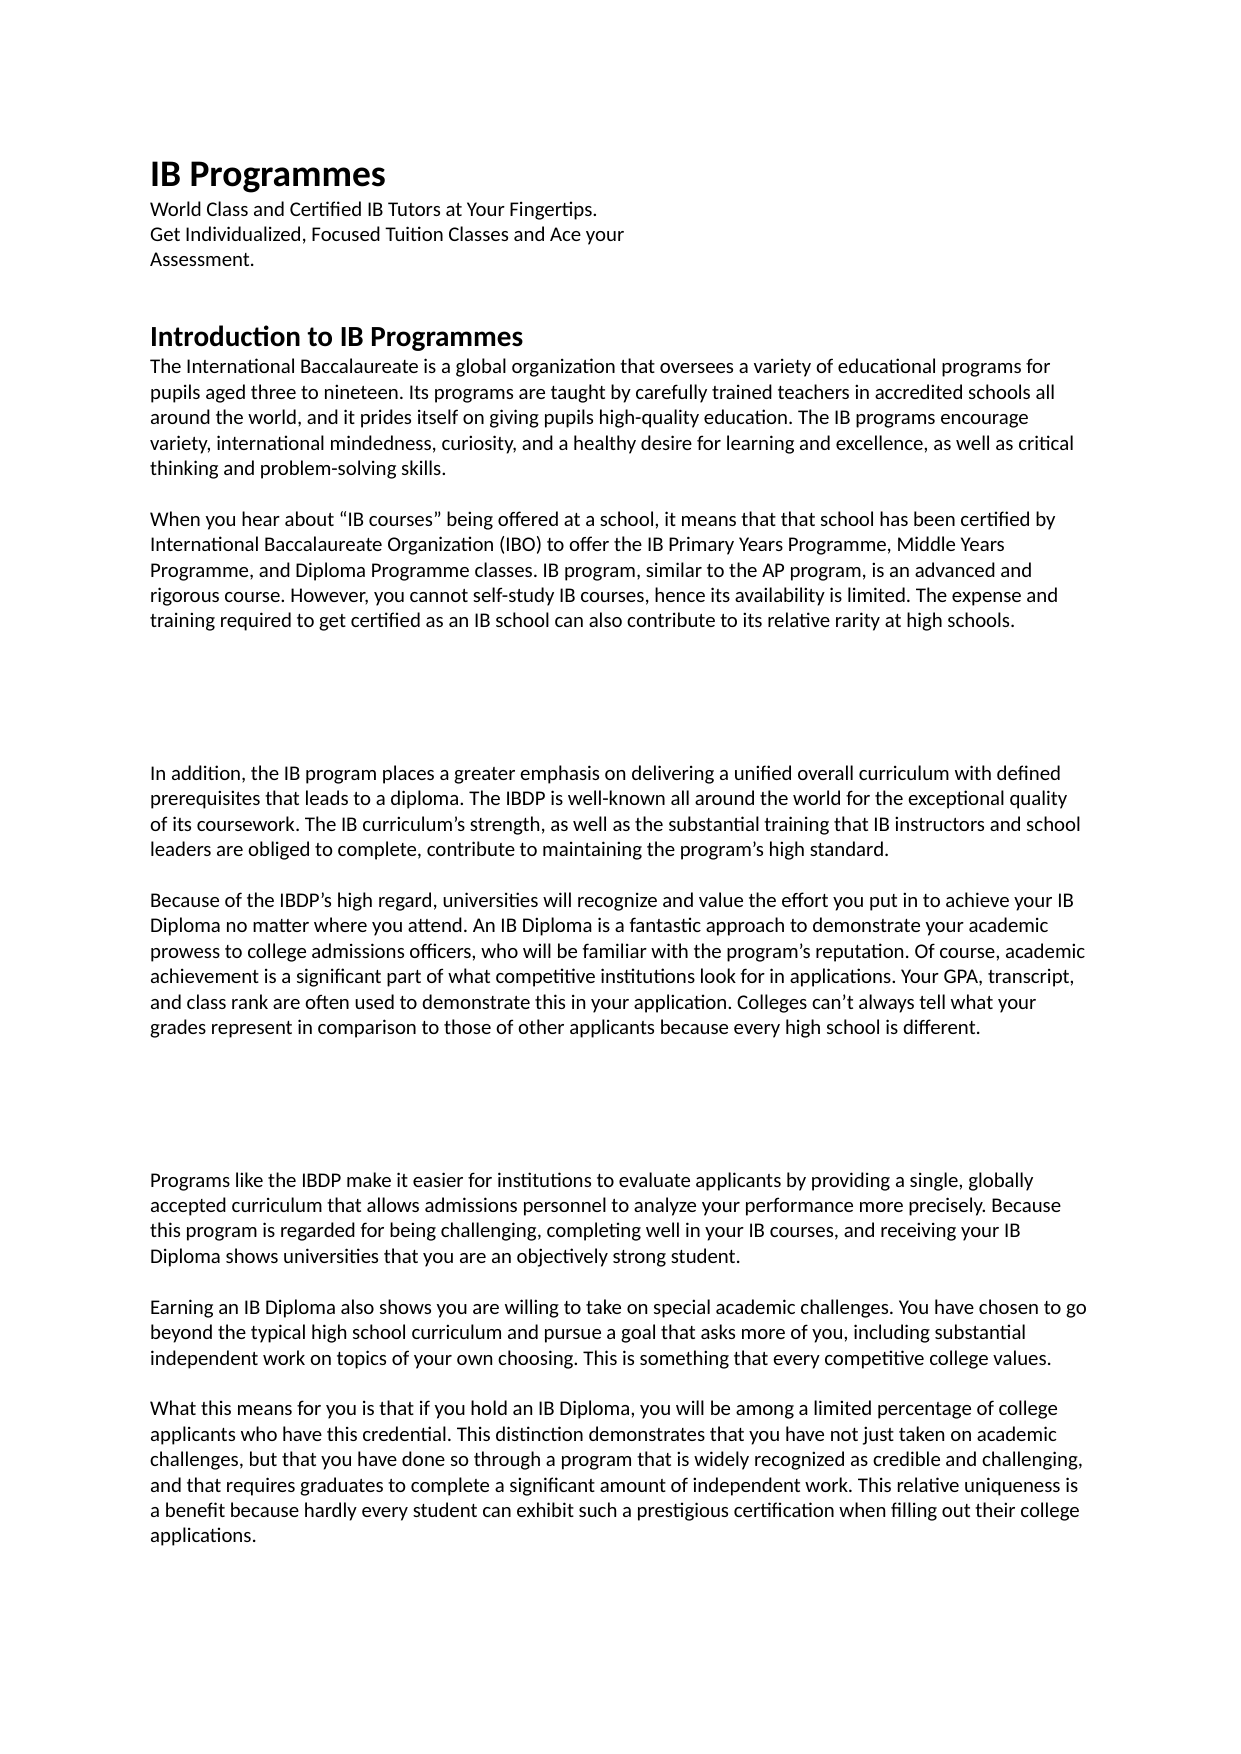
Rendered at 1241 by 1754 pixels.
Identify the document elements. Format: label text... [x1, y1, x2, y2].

text World Class and Certified IB Tutors at Your Fingertips. [150, 196, 1090, 221]
text Get Individualized, Focused Tuition Classes and Ace your [150, 221, 1090, 247]
text Because of the IBDP’s high regard, universities will recognize and value the effort you put in to achieve your IB Diploma no matter where you attend. An IB Diploma is a fantastic approach to demonstrate your academic prowess to college admissions officers, who will be familiar with the program’s reputation. Of course, academic achievement is a significant part of what competitive institutions look for in applications. Your GPA, transcript, and class rank are often used to demonstrate this in your application. Colleges can’t always tell what your grades represent in comparison to those of other applicants because every high school is different. [150, 887, 1090, 1040]
text Introduction to IB Programmes [150, 318, 1090, 353]
text Assessment. [150, 247, 1090, 272]
text Programs like the IBDP make it easier for institutions to evaluate applicants by providing a single, globally accepted curriculum that allows admissions personnel to analyze your performance more precisely. Because this program is regarded for being challenging, completing well in your IB courses, and receiving your IB Diploma shows universities that you are an objectively strong student. [150, 1167, 1090, 1268]
text In addition, the IB program places a greater emphasis on delivering a unified overall curriculum with defined prerequisites that leads to a diploma. The IBDP is well-known all around the world for the exceptional quality of its coursework. The IB curriculum’s strength, as well as the substantial training that IB instructors and school leaders are obliged to complete, contribute to maintaining the program’s high standard. [150, 760, 1090, 862]
text When you hear about “IB courses” being offered at a school, it means that that school has been certified by International Baccalaureate Organization (IBO) to offer the IB Primary Years Programme, Middle Years Programme, and Diploma Programme classes. IB program, similar to the AP program, is an advanced and rigorous course. However, you cannot self-study IB courses, hence its availability is limited. The expense and training required to get certified as an IB school can also contribute to its relative rarity at high schools. [150, 506, 1090, 633]
text IB Programmes [150, 150, 1090, 196]
text What this means for you is that if you hold an IB Diploma, you will be among a limited percentage of college applicants who have this credential. This distinction demonstrates that you have not just taken on academic challenges, but that you have done so through a program that is widely recognized as credible and challenging, and that requires graduates to complete a significant amount of independent work. This relative uniqueness is a benefit because hardly every student can exhibit such a prestigious certification when filling out their college applications. [150, 1396, 1090, 1548]
text The International Baccalaureate is a global organization that oversees a variety of educational programs for pupils aged three to nineteen. Its programs are taught by carefully trained teachers in accredited schools all around the world, and it prides itself on giving pupils high-quality education. The IB programs encourage variety, international mindedness, curiosity, and a healthy desire for learning and excellence, as well as critical thinking and problem-solving skills. [150, 353, 1090, 481]
text Earning an IB Diploma also shows you are willing to take on special academic challenges. You have chosen to go beyond the typical high school curriculum and pursue a goal that asks more of you, including substantial independent work on topics of your own choosing. This is something that every competitive college values. [150, 1294, 1090, 1370]
